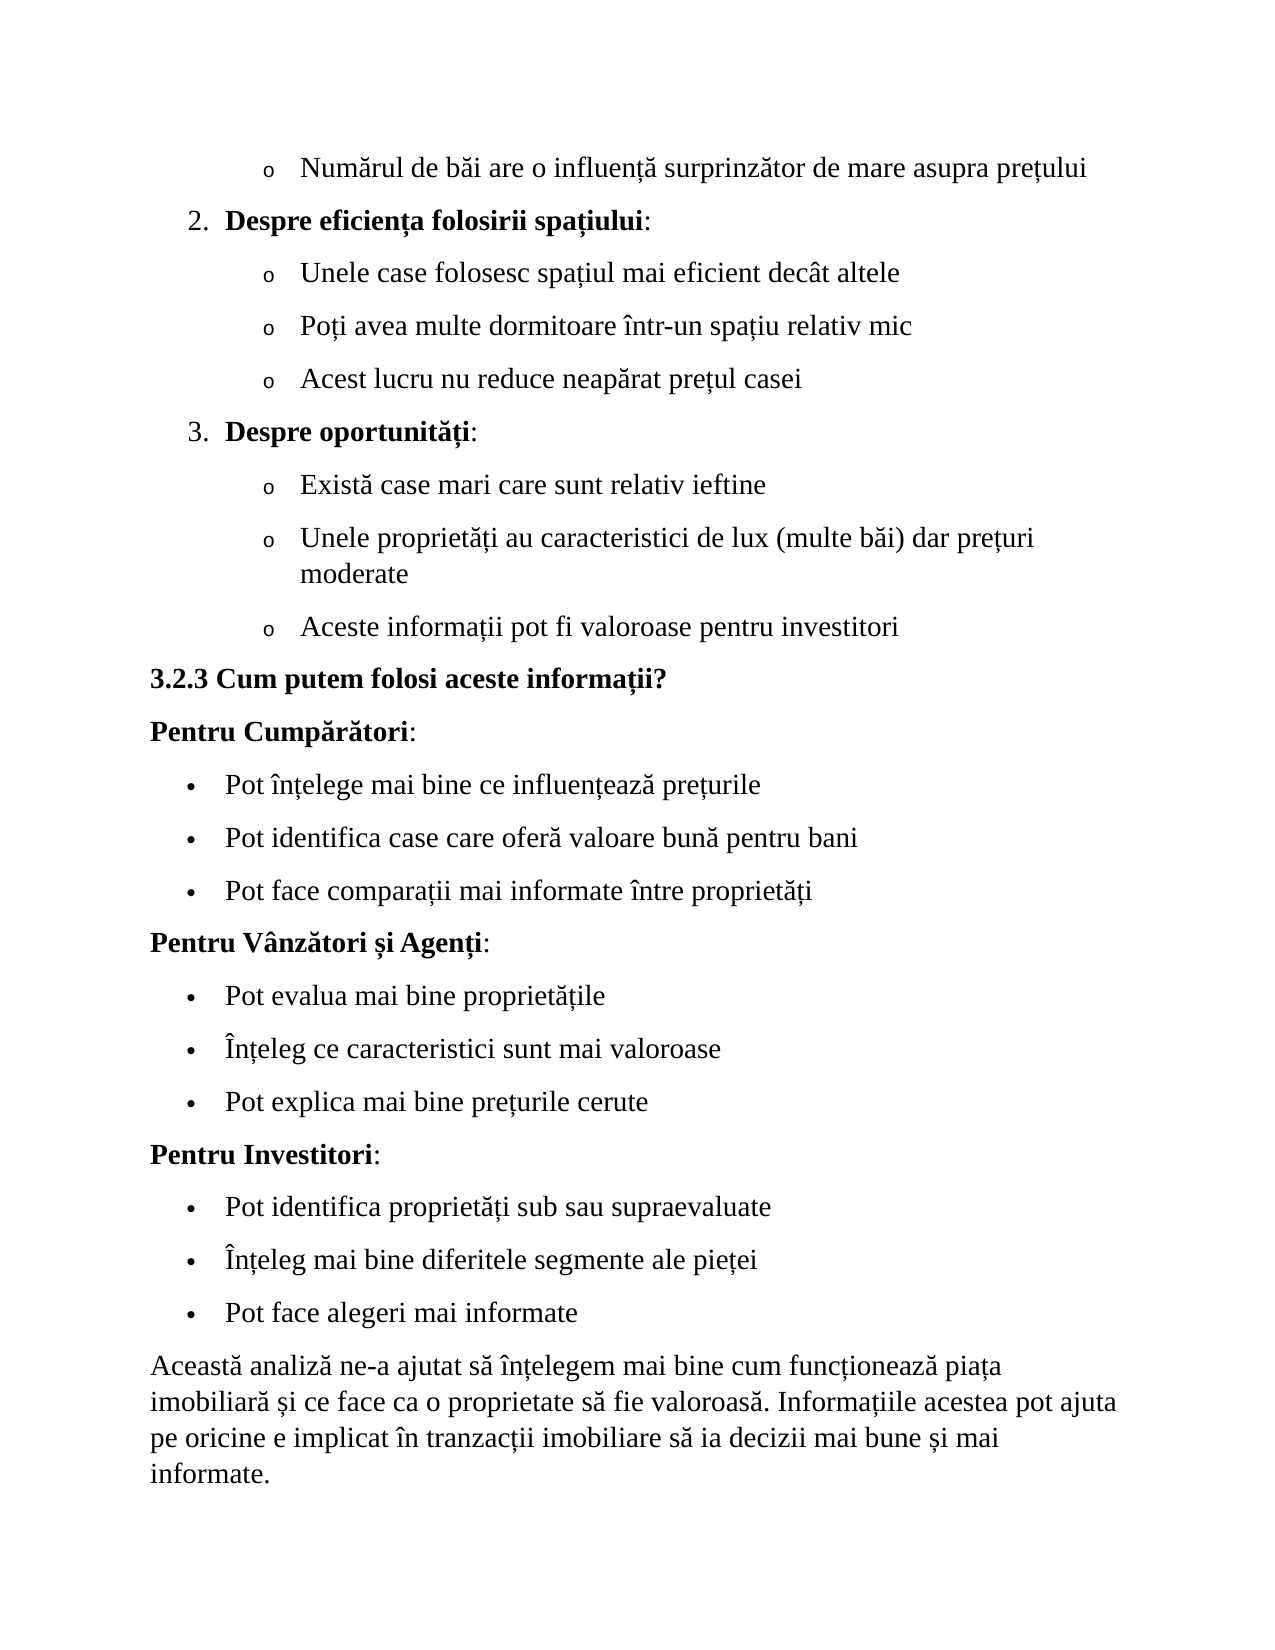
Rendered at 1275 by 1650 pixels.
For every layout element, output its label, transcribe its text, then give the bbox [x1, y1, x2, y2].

list Despre oportunități: [187, 414, 1125, 448]
list Aceste informații pot fi valoroase pentru investitori [262, 609, 1125, 642]
list Unele case folosesc spațiul mai eficient decât altele [262, 256, 1125, 289]
list Numărul de băi are o influență surprinzător de mare asupra prețului [262, 150, 1125, 183]
list Există case mari care sunt relativ ieftine [262, 467, 1125, 500]
text Pentru Investitori: [150, 1137, 1125, 1170]
text Pentru Cumpărători: [150, 714, 1125, 748]
list Unele proprietăți au caracteristici de lux (multe băi) dar prețuri moderate [262, 520, 1125, 589]
list Pot explica mai bine prețurile cerute [187, 1084, 1125, 1117]
list Pot face alegeri mai informate [187, 1295, 1125, 1329]
list Pot identifica case care oferă valoare bună pentru bani [187, 820, 1125, 853]
list Pot face comparații mai informate între proprietăți [187, 873, 1125, 906]
list Înțeleg mai bine diferitele segmente ale pieței [187, 1242, 1125, 1276]
list Pot înțelege mai bine ce influențează prețurile [187, 767, 1125, 801]
list Acest lucru nu reduce neapărat prețul casei [262, 361, 1125, 395]
list Despre eficiența folosirii spațiului: [187, 203, 1125, 236]
list Înțeleg ce caracteristici sunt mai valoroase [187, 1031, 1125, 1065]
list Pot identifica proprietăți sub sau supraevaluate [187, 1189, 1125, 1223]
text 3.2.3 Cum putem folosi aceste informații? [150, 661, 1125, 695]
list Poți avea multe dormitoare într-un spațiu relativ mic [262, 308, 1125, 342]
list Pot evalua mai bine proprietățile [187, 978, 1125, 1012]
text Pentru Vânzători și Agenți: [150, 926, 1125, 959]
text Această analiză ne-a ajutat să înțelegem mai bine cum funcționează piața imobiliară și ce face ca o proprietate să fie valoroasă. Informațiile acestea pot ajuta pe oricine e implicat în tranzacții imobiliare să ia decizii mai bune și mai informate. [150, 1348, 1125, 1490]
